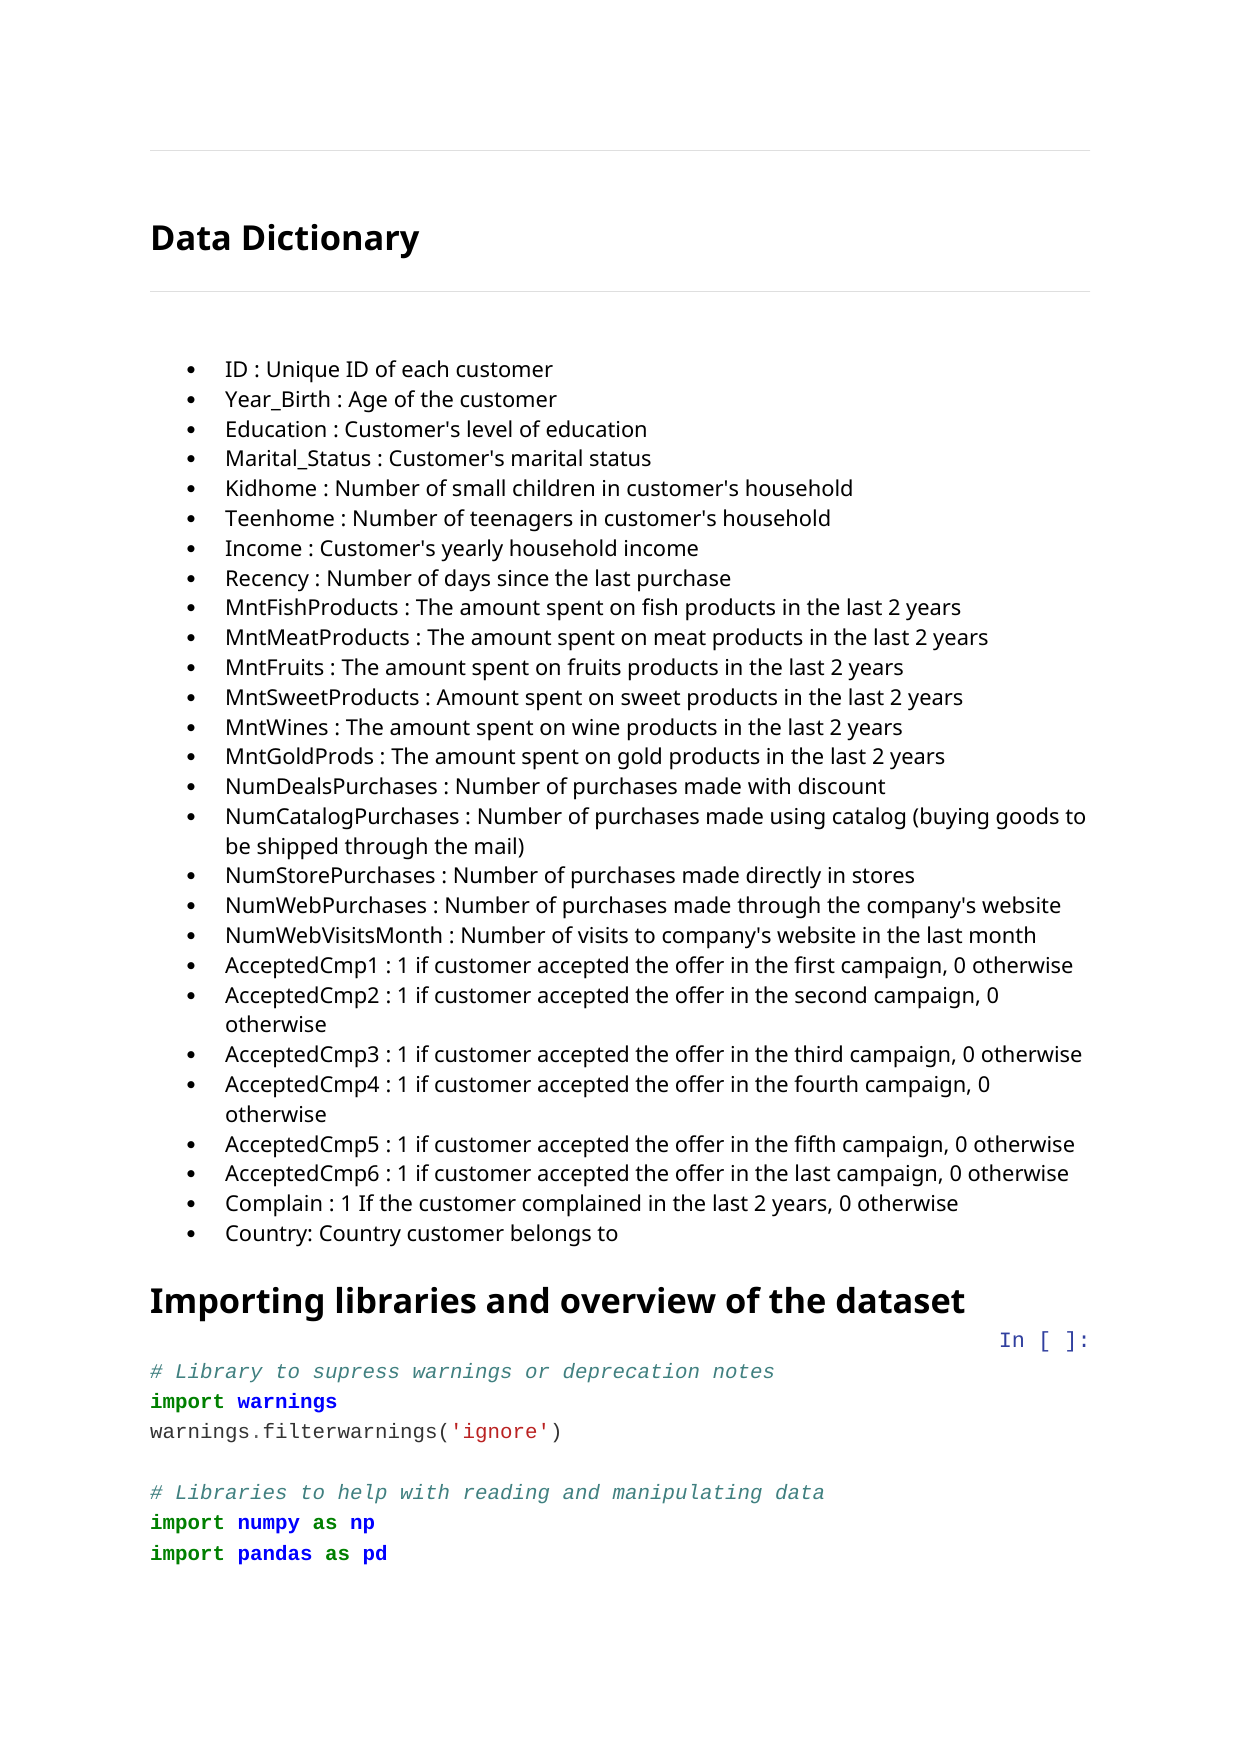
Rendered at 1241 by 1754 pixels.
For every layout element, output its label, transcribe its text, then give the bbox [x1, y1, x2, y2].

list Teenhome : Number of teenagers in customer's household [187, 503, 1090, 533]
list Education : Customer's level of education [187, 414, 1090, 443]
text Importing libraries and overview of the dataset [150, 1277, 1090, 1324]
list MntFruits : The amount spent on fruits products in the last 2 years [187, 652, 1090, 682]
text import warnings [150, 1384, 1090, 1415]
list MntGoldProds : The amount spent on gold products in the last 2 years [187, 741, 1090, 771]
list Recency : Number of days since the last purchase [187, 563, 1090, 592]
list Income : Customer's yearly household income [187, 533, 1090, 563]
list NumStorePurchases : Number of purchases made directly in stores [187, 861, 1090, 890]
text In [ ]: [150, 1324, 1090, 1354]
list AcceptedCmp4 : 1 if customer accepted the offer in the fourth campaign, 0 otherwise [187, 1069, 1090, 1129]
list MntFishProducts : The amount spent on fish products in the last 2 years [187, 592, 1090, 622]
list MntSweetProducts : Amount spent on sweet products in the last 2 years [187, 682, 1090, 712]
list AcceptedCmp3 : 1 if customer accepted the offer in the third campaign, 0 otherwise [187, 1039, 1090, 1069]
list AcceptedCmp2 : 1 if customer accepted the offer in the second campaign, 0 otherwise [187, 980, 1090, 1039]
text Data Dictionary [150, 213, 1090, 260]
list Year_Birth : Age of the customer [187, 384, 1090, 414]
list MntWines : The amount spent on wine products in the last 2 years [187, 712, 1090, 741]
text import numpy as np [150, 1506, 1090, 1536]
text warnings.filterwarnings('ignore') [150, 1415, 1090, 1445]
text # Libraries to help with reading and manipulating data [150, 1475, 1090, 1506]
list NumWebPurchases : Number of purchases made through the company's website [187, 890, 1090, 920]
list AcceptedCmp1 : 1 if customer accepted the offer in the first campaign, 0 otherwise [187, 950, 1090, 980]
list NumDealsPurchases : Number of purchases made with discount [187, 771, 1090, 801]
text import pandas as pd [150, 1536, 1090, 1566]
list Complain : 1 If the customer complained in the last 2 years, 0 otherwise [187, 1188, 1090, 1218]
text # Library to supress warnings or deprecation notes [150, 1354, 1090, 1384]
list Kidhome : Number of small children in customer's household [187, 473, 1090, 503]
list Country: Country customer belongs to [187, 1218, 1090, 1248]
list Marital_Status : Customer's marital status [187, 443, 1090, 473]
list AcceptedCmp5 : 1 if customer accepted the offer in the fifth campaign, 0 otherwise [187, 1129, 1090, 1158]
list NumWebVisitsMonth : Number of visits to company's website in the last month [187, 920, 1090, 950]
list MntMeatProducts : The amount spent on meat products in the last 2 years [187, 622, 1090, 652]
list ID : Unique ID of each customer [187, 354, 1090, 384]
list AcceptedCmp6 : 1 if customer accepted the offer in the last campaign, 0 otherwise [187, 1158, 1090, 1188]
list NumCatalogPurchases : Number of purchases made using catalog (buying goods to be shipped through the mail) [187, 801, 1090, 861]
